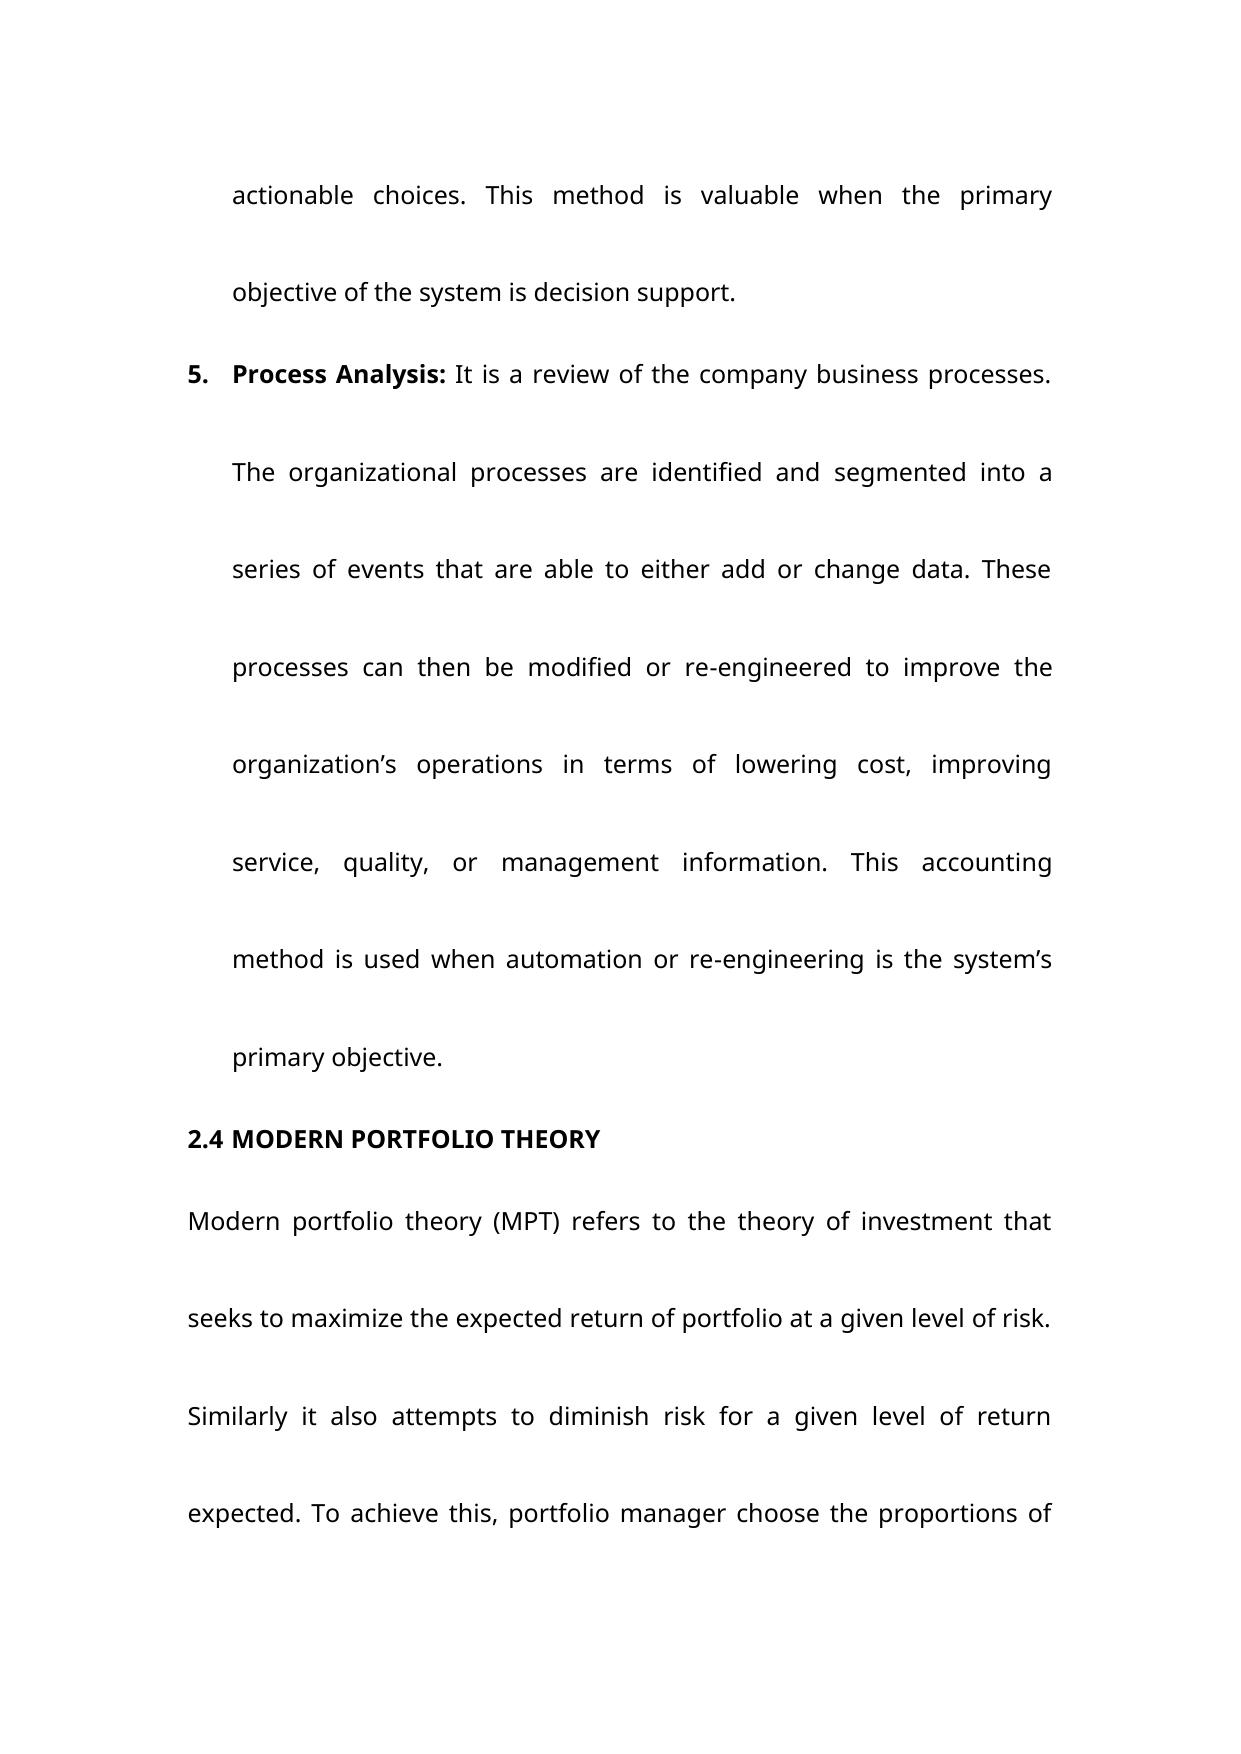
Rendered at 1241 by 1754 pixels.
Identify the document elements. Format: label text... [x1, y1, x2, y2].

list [187, 162, 1053, 324]
text 2.4 MODERN PORTFOLIO THEORY [187, 1106, 1053, 1171]
list Process Analysis: It is a review of the company business processes. The organizational processes are identified and segmented into a series of events that are able to either add or change data. These processes can then be modified or re-engineered to improve the organization’s operations in terms of lowering cost, improving service, quality, or management information. This accounting method is used when automation or re-engineering is the system’s primary objective. [187, 341, 1053, 1089]
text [187, 1188, 1053, 1545]
